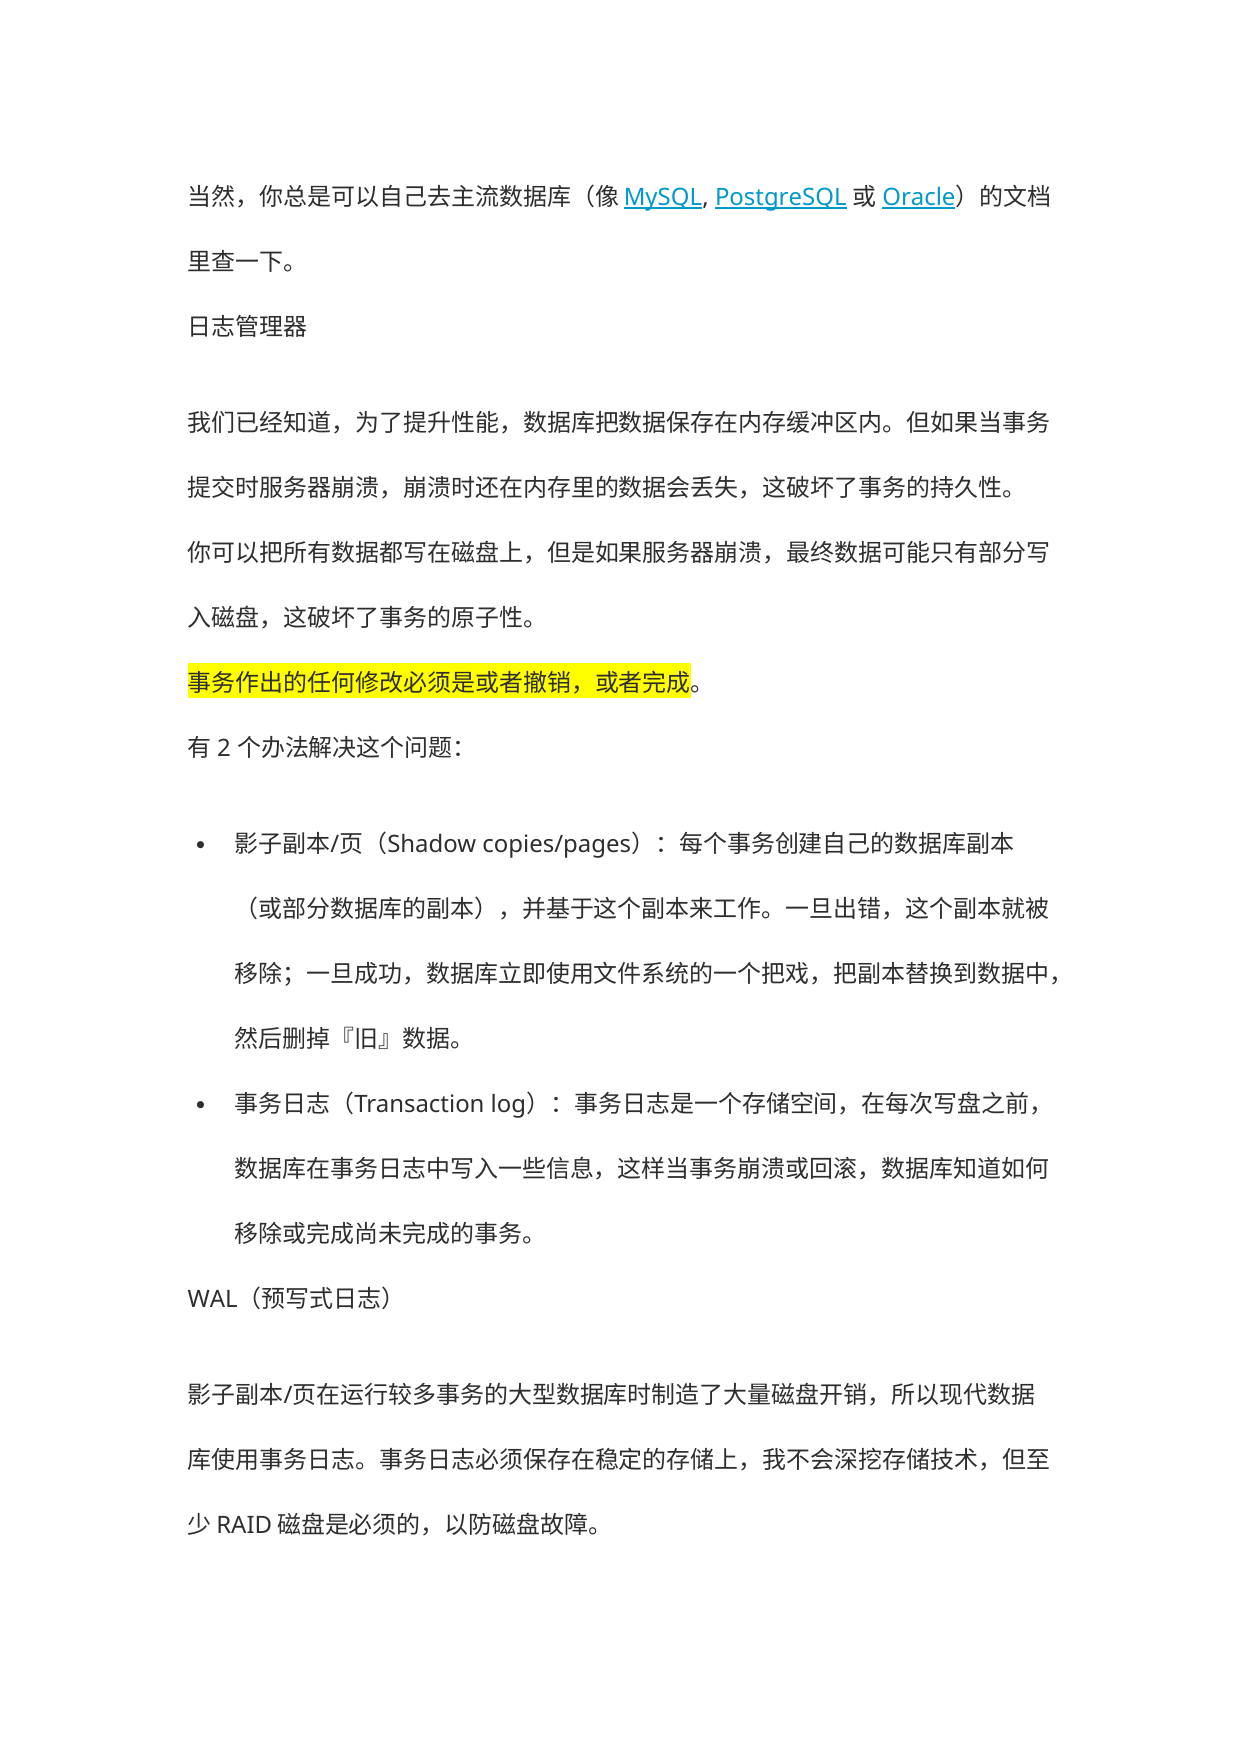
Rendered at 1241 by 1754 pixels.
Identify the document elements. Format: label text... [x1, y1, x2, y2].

text 有 2 个办法解决这个问题： [187, 713, 1053, 778]
text 影子副本/页在运行较多事务的大型数据库时制造了大量磁盘开销，所以现代数据库使用事务日志。事务日志必须保存在稳定的存储上，我不会深挖存储技术，但至少RAID磁盘是必须的，以防磁盘故障。 [187, 1361, 1053, 1556]
text 当然，你总是可以自己去主流数据库（像MySQL, PostgreSQL 或 Oracle）的文档里查一下。 [187, 162, 1053, 292]
list 影子副本/页（Shadow copies/pages）：每个事务创建自己的数据库副本（或部分数据库的副本），并基于这个副本来工作。一旦出错，这个副本就被移除；一旦成功，数据库立即使用文件系统的一个把戏，把副本替换到数据中，然后删掉『旧』数据。 [197, 809, 1053, 1069]
list 事务日志（Transaction log）：事务日志是一个存储空间，在每次写盘之前，数据库在事务日志中写入一些信息，这样当事务崩溃或回滚，数据库知道如何移除或完成尚未完成的事务。 [197, 1069, 1053, 1264]
subtitle WAL（预写式日志） [187, 1264, 1053, 1329]
text 事务作出的任何修改必须是或者撤销，或者完成。 [187, 648, 1053, 713]
text 你可以把所有数据都写在磁盘上，但是如果服务器崩溃，最终数据可能只有部分写入磁盘，这破坏了事务的原子性。 [187, 518, 1053, 648]
text 日志管理器 [187, 292, 1053, 357]
text 我们已经知道，为了提升性能，数据库把数据保存在内存缓冲区内。但如果当事务提交时服务器崩溃，崩溃时还在内存里的数据会丢失，这破坏了事务的持久性。 [187, 388, 1053, 518]
